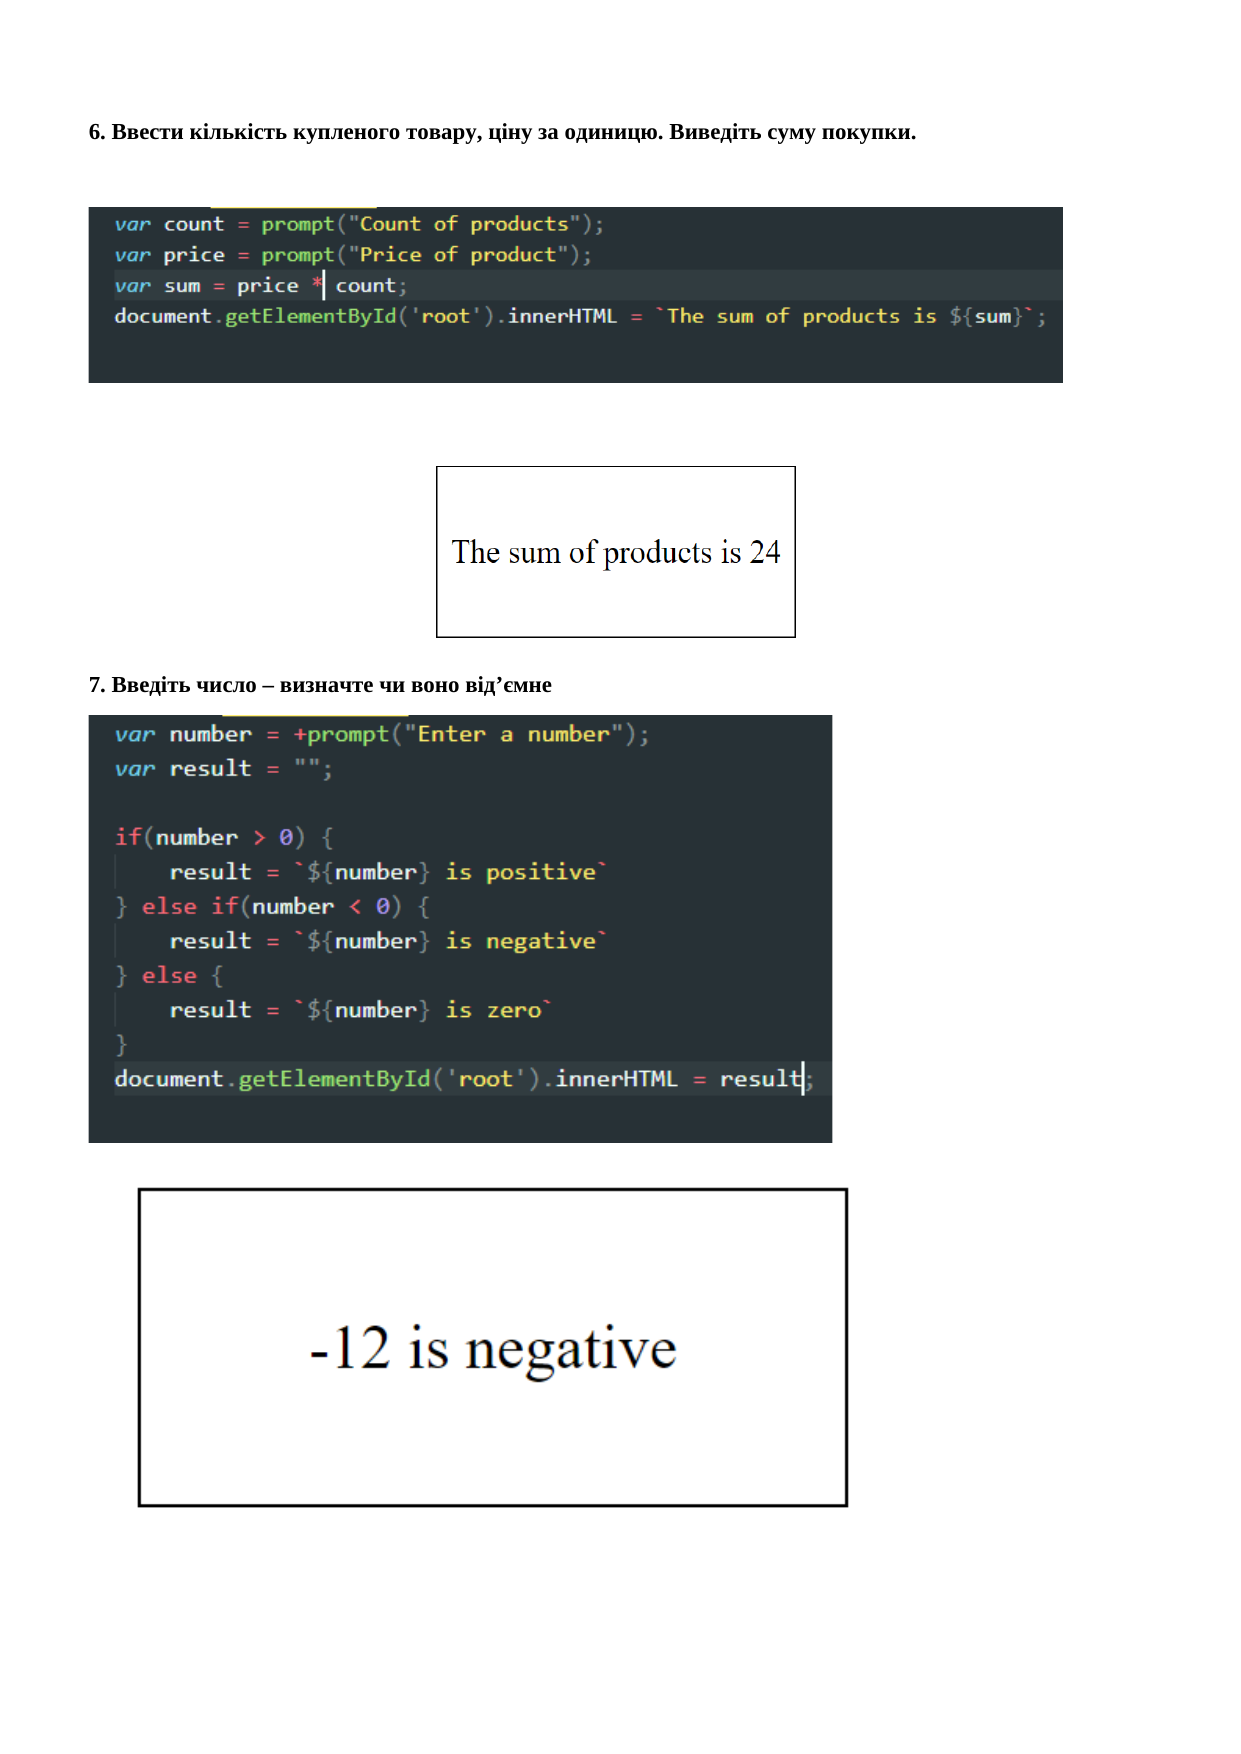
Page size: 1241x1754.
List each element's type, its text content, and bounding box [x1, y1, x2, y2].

text 7. Введіть число – визначте чи воно від’ємне [88, 671, 1152, 698]
picture [380, 401, 860, 653]
list 6. Ввести кількість купленого товару, ціну за одиницю. Виведіть суму покупки. [88, 118, 1152, 144]
picture [88, 207, 1063, 383]
picture [88, 1160, 886, 1553]
picture [88, 715, 833, 1143]
